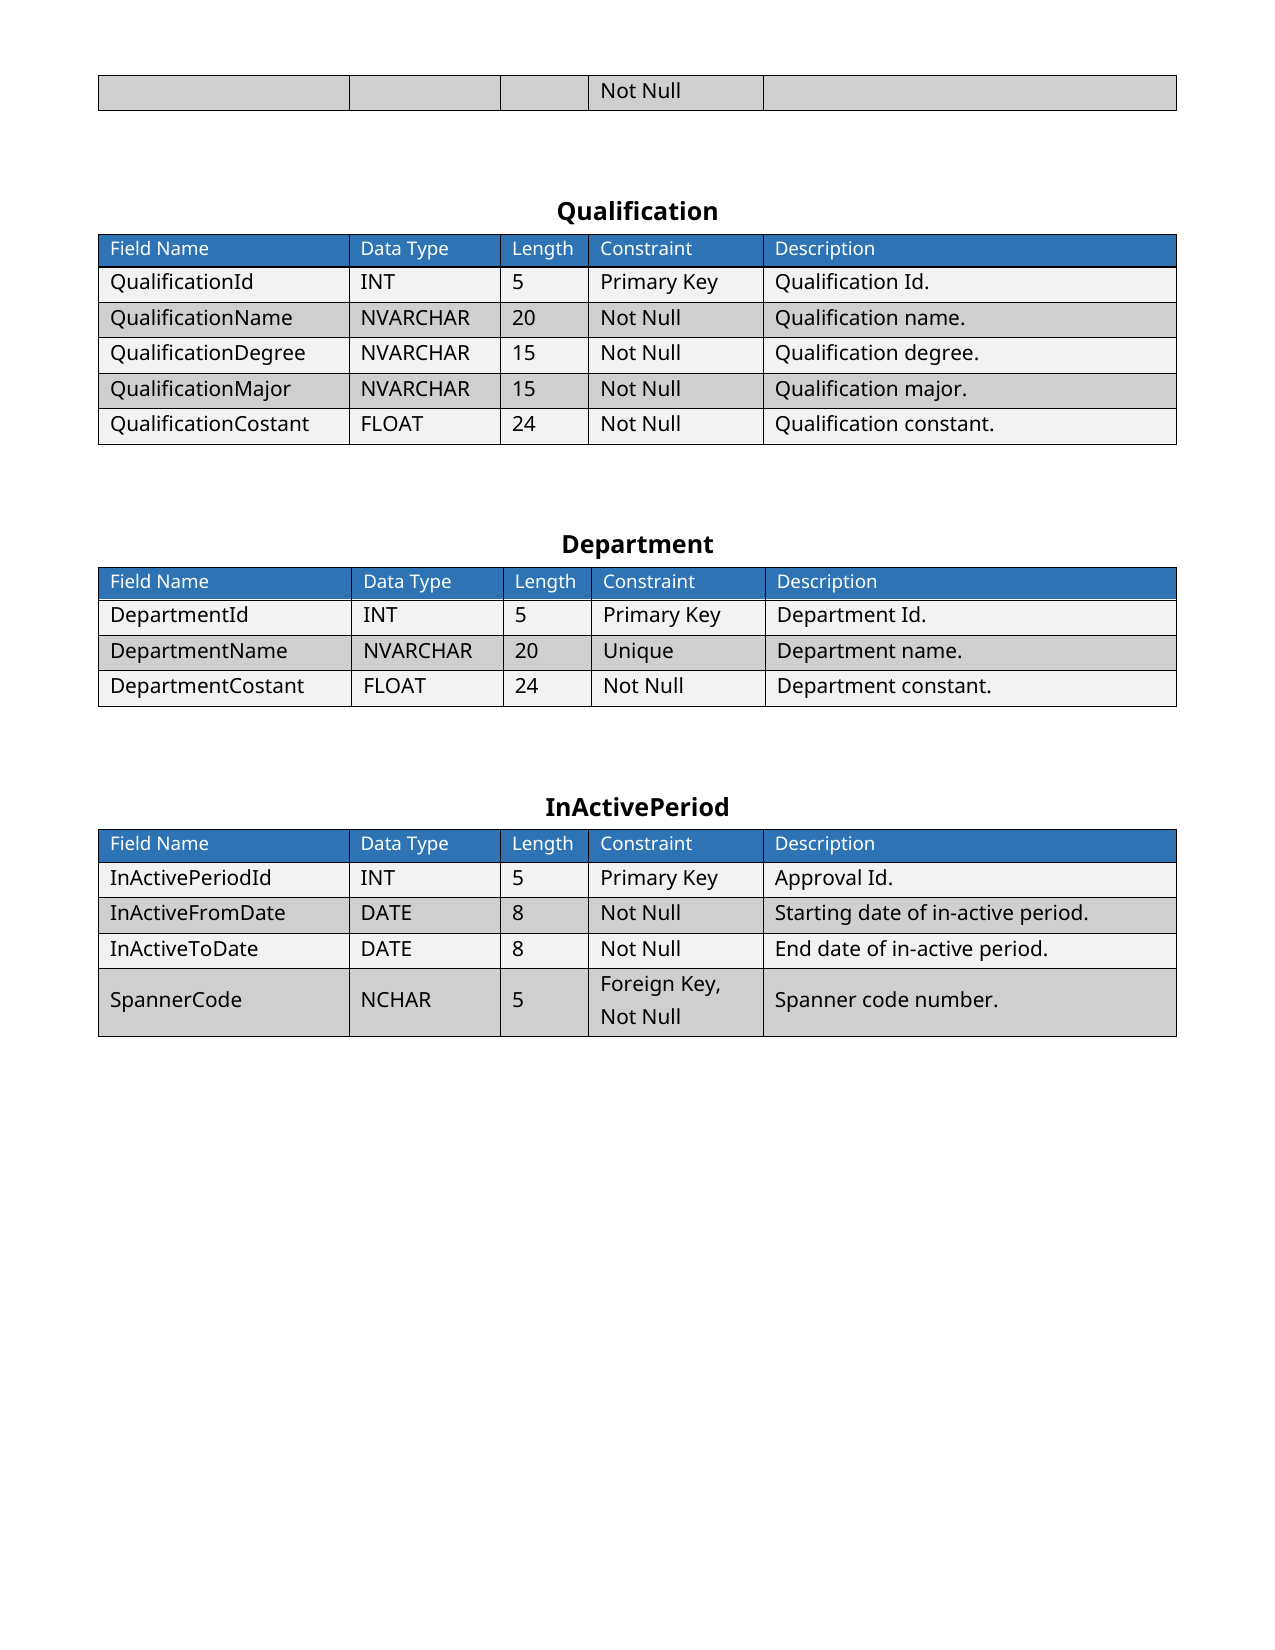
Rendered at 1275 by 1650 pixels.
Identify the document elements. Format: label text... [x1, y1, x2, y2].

table_cell Data Type [352, 568, 503, 599]
table_cell QualificationCostant [99, 409, 349, 443]
table_cell DepartmentName [99, 636, 351, 670]
table_cell Not Null [589, 374, 763, 408]
table_cell Constraint [592, 568, 765, 599]
table_cell Foreign Key, Not Null [589, 969, 763, 1036]
table_cell Department constant. [766, 671, 1176, 706]
table_cell QualificationName [99, 303, 349, 337]
table_cell Description [766, 568, 1176, 599]
table_cell Primary Key [589, 863, 763, 897]
table_cell ApprovalDetailId [99, 76, 349, 110]
table_header Department [99, 527, 1177, 567]
table_cell 5 [504, 601, 591, 635]
table_cell Qualification name. [764, 303, 1176, 337]
table_cell SpannerCode [99, 969, 349, 1036]
table_cell Not Null [589, 303, 763, 337]
table_cell Qualification Id. [764, 268, 1176, 302]
table_cell Length [501, 830, 588, 862]
table_cell NVARCHAR [350, 338, 500, 373]
table_cell 8 [501, 898, 588, 933]
table_cell Unique [592, 636, 765, 670]
table_cell 20 [504, 636, 591, 670]
table_cell Starting date of in-active period. [764, 898, 1176, 933]
table_cell 5 [501, 969, 588, 1036]
table_header Qualification [99, 194, 1177, 234]
table_cell Primary Key [589, 268, 763, 302]
table_cell Data Type [350, 830, 500, 862]
table_cell 15 [501, 374, 588, 408]
table_cell 5 [501, 268, 588, 302]
table_cell Approval Id. [764, 863, 1176, 897]
table_cell Field Name [99, 568, 351, 599]
table_cell Foreign Key, Not Null [589, 76, 763, 110]
table_cell NVARCHAR [350, 374, 500, 408]
table_cell Not Null [589, 934, 763, 968]
table_cell Field Name [99, 235, 349, 266]
table_cell 24 [501, 409, 588, 443]
table_cell FLOAT [350, 409, 500, 443]
table_cell Qualification constant. [764, 409, 1176, 443]
table_cell 8 [501, 934, 588, 968]
table_cell Not Null [589, 898, 763, 933]
table_cell NVARCHAR [350, 303, 500, 337]
table_header InActivePeriod [99, 789, 1177, 829]
table_cell QualificationMajor [99, 374, 349, 408]
table_cell DATE [350, 934, 500, 968]
table_cell Primary Key [592, 601, 765, 635]
table_cell INT [350, 863, 500, 897]
table_cell InActivePeriodId [99, 863, 349, 897]
table_cell InActiveToDate [99, 934, 349, 968]
table_cell Not Null [589, 338, 763, 373]
table_cell FLOAT [352, 671, 503, 706]
table_cell INT [350, 268, 500, 302]
table_cell Spanner code number. [764, 969, 1176, 1036]
table_cell Approval detail Id. [764, 76, 1176, 110]
table_cell Description [764, 830, 1176, 862]
table_cell DATE [350, 898, 500, 933]
table_cell NVARCHAR [352, 636, 503, 670]
table_cell Not Null [592, 671, 765, 706]
table_cell DepartmentCostant [99, 671, 351, 706]
table_cell INT [350, 76, 500, 110]
table_cell 5 [501, 863, 588, 897]
table_cell DepartmentId [99, 601, 351, 635]
table_cell INT [352, 601, 503, 635]
table_cell Department name. [766, 636, 1176, 670]
table_cell Not Null [589, 409, 763, 443]
table_cell End date of in-active period. [764, 934, 1176, 968]
table_cell Constraint [589, 830, 763, 862]
table_cell 15 [501, 338, 588, 373]
table_cell Data Type [350, 235, 500, 266]
table_cell InActiveFromDate [99, 898, 349, 933]
table_cell Constraint [589, 235, 763, 266]
table_cell 24 [504, 671, 591, 706]
table_cell QualificationId [99, 268, 349, 302]
table_cell Field Name [99, 830, 349, 862]
table_cell 5 [501, 76, 588, 110]
table_cell Length [501, 235, 588, 266]
table_cell NCHAR [350, 969, 500, 1036]
table_cell Qualification major. [764, 374, 1176, 408]
table_cell Department Id. [766, 601, 1176, 635]
table_cell Description [764, 235, 1176, 266]
table_cell 20 [501, 303, 588, 337]
table_cell QualificationDegree [99, 338, 349, 373]
table_cell Length [504, 568, 591, 599]
table_cell Qualification degree. [764, 338, 1176, 373]
